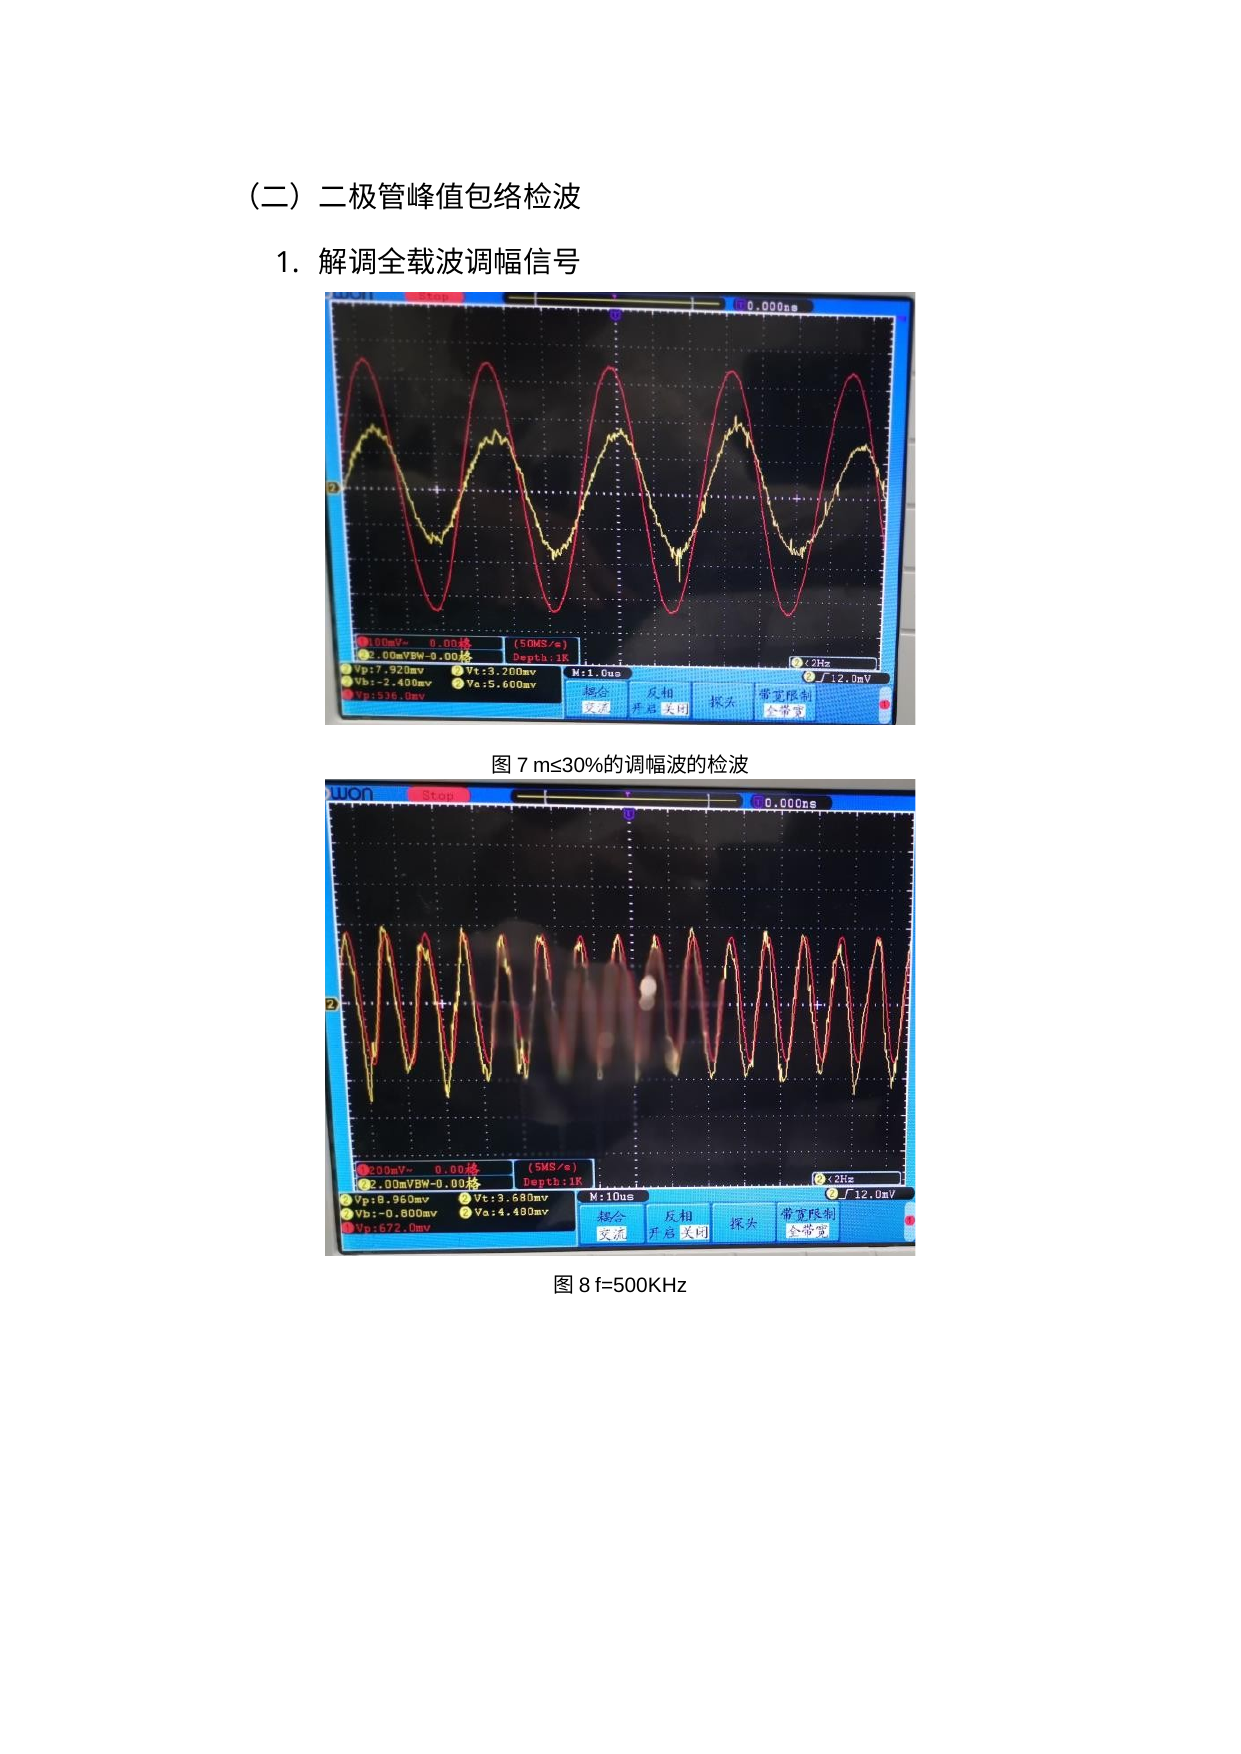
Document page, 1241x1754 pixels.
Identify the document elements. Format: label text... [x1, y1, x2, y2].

list 解调全载波调幅信号 [231, 227, 1053, 292]
list 二极管峰值包络检波 [187, 162, 1053, 227]
picture [325, 292, 916, 725]
picture [325, 779, 916, 1256]
list 图 7 m≤30%的调幅波的检波 [187, 747, 1053, 779]
text 图 8 f=500KHz [187, 1267, 1053, 1299]
